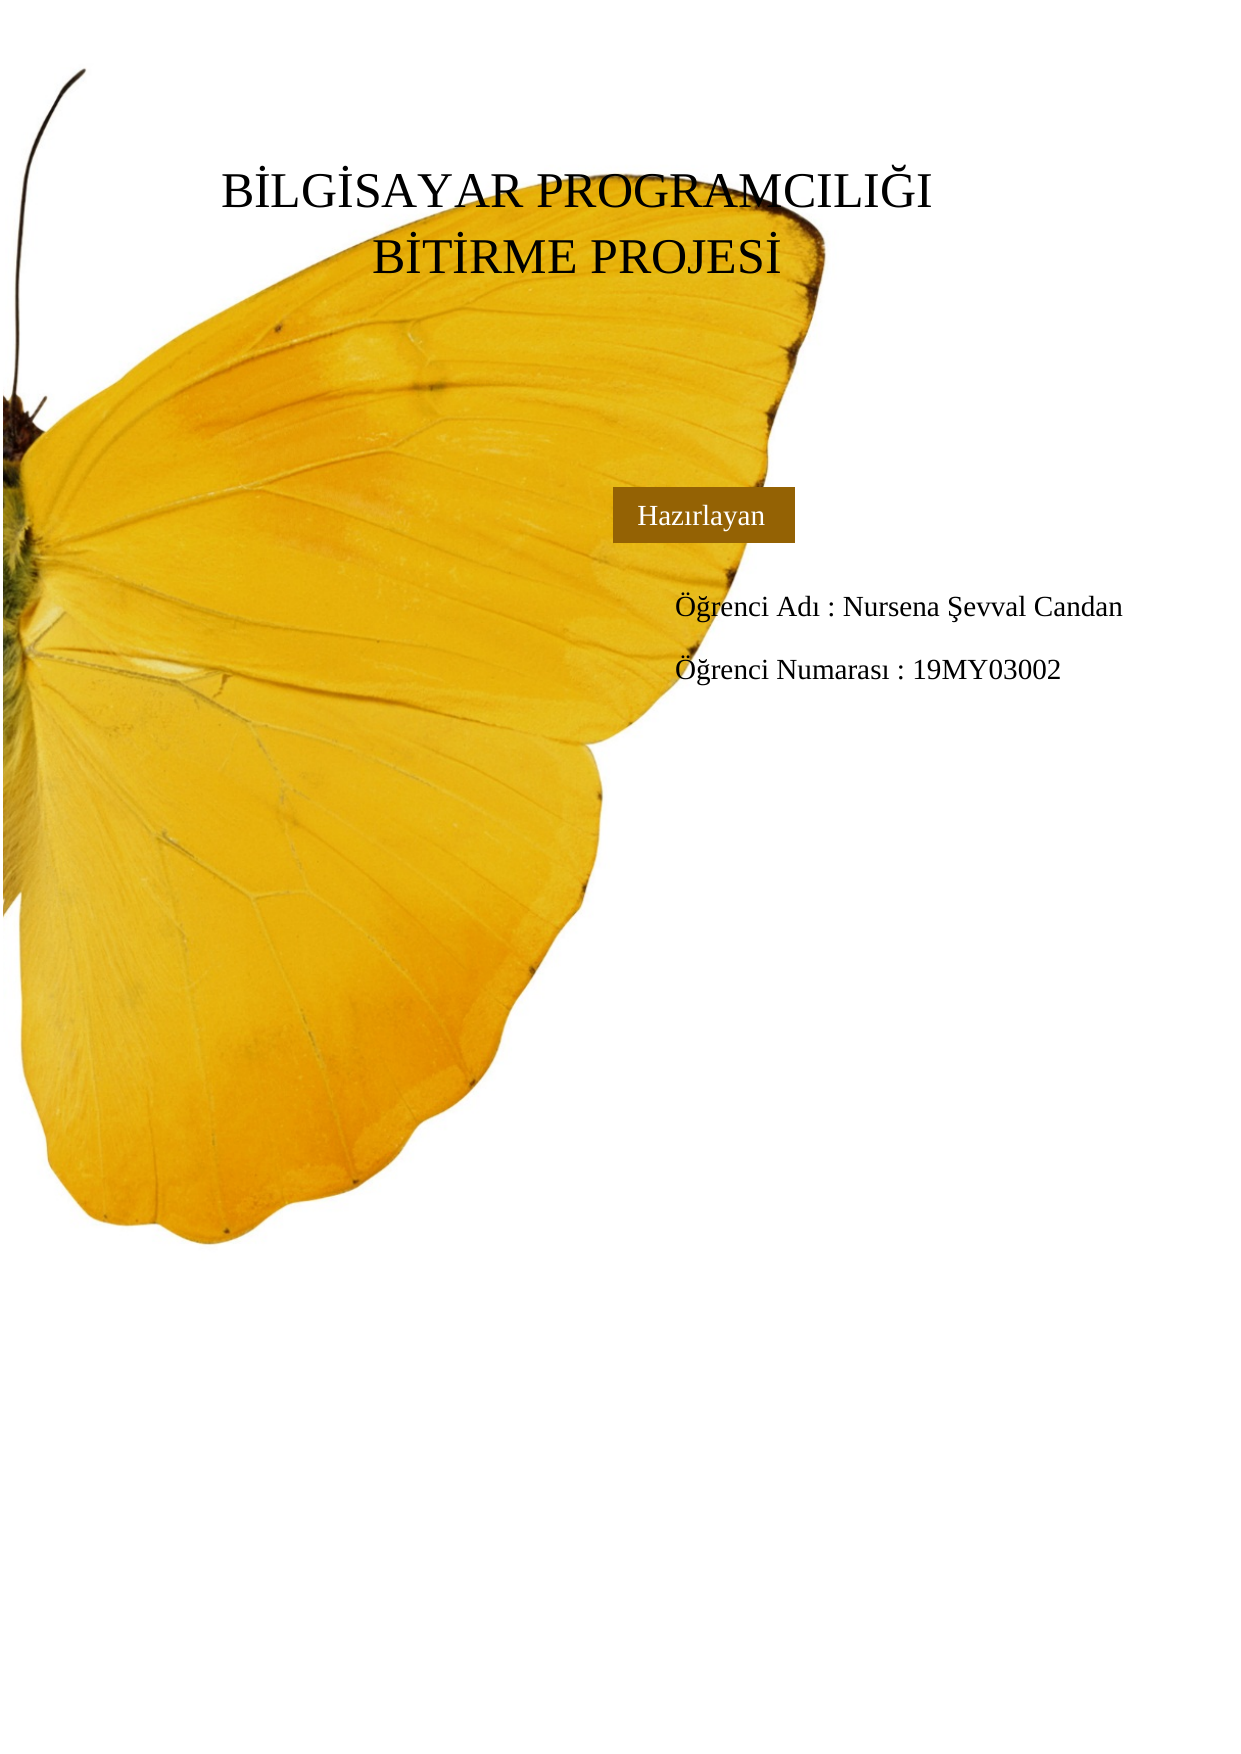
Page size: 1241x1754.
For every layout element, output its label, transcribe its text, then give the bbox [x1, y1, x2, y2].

picture [3, 52, 845, 1267]
text BİLGİSAYAR PROGRAMCILIĞI BİTİRME PROJESİ [150, 160, 1004, 284]
text Öğrenci Numarası : 19MY03002 [675, 652, 1206, 686]
text Öğrenci Adı : Nursena Şevval Candan [675, 589, 1206, 623]
text Hazırlayan [614, 488, 794, 542]
